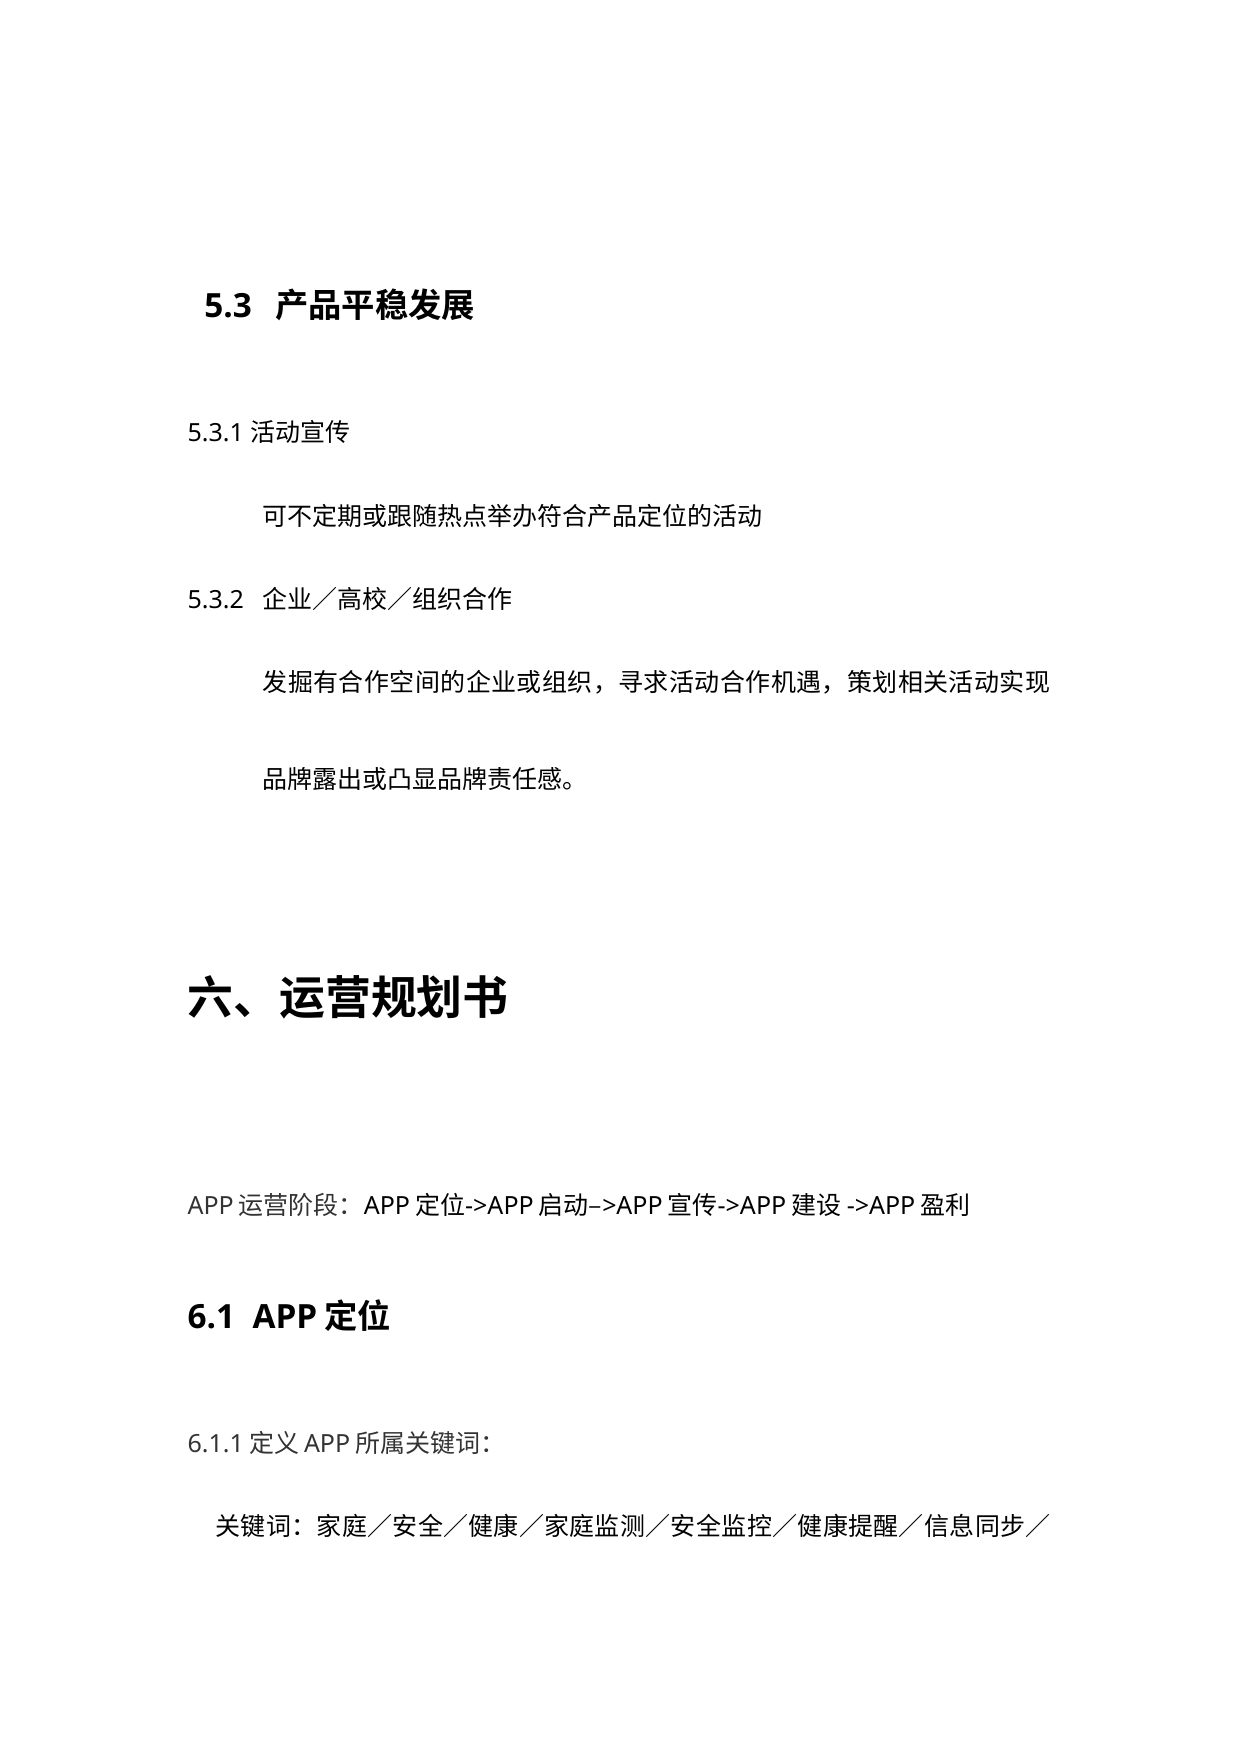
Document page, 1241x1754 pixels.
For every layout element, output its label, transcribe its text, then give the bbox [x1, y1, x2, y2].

text APP运营阶段：APP定位->APP启动–>APP宣传->APP建设 ->APP盈利 [187, 1171, 1053, 1236]
subtitle 六、运营规划书 [187, 946, 1053, 1043]
text 6.1.1定义APP所属关键词： [187, 1409, 1053, 1474]
text 5.3.1 活动宣传 [187, 398, 1053, 463]
subtitle 6.1 APP定位 [187, 1281, 1053, 1346]
text 发掘有合作空间的企业或组织，寻求活动合作机遇，策划相关活动实现品牌露出或凸显品牌责任感。 [262, 648, 1053, 810]
text 可不定期或跟随热点举办符合产品定位的活动 [262, 482, 1053, 547]
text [187, 1492, 1053, 1557]
list 企业／高校／组织合作 [187, 565, 1053, 630]
subtitle 产品平稳发展 [204, 271, 1053, 336]
